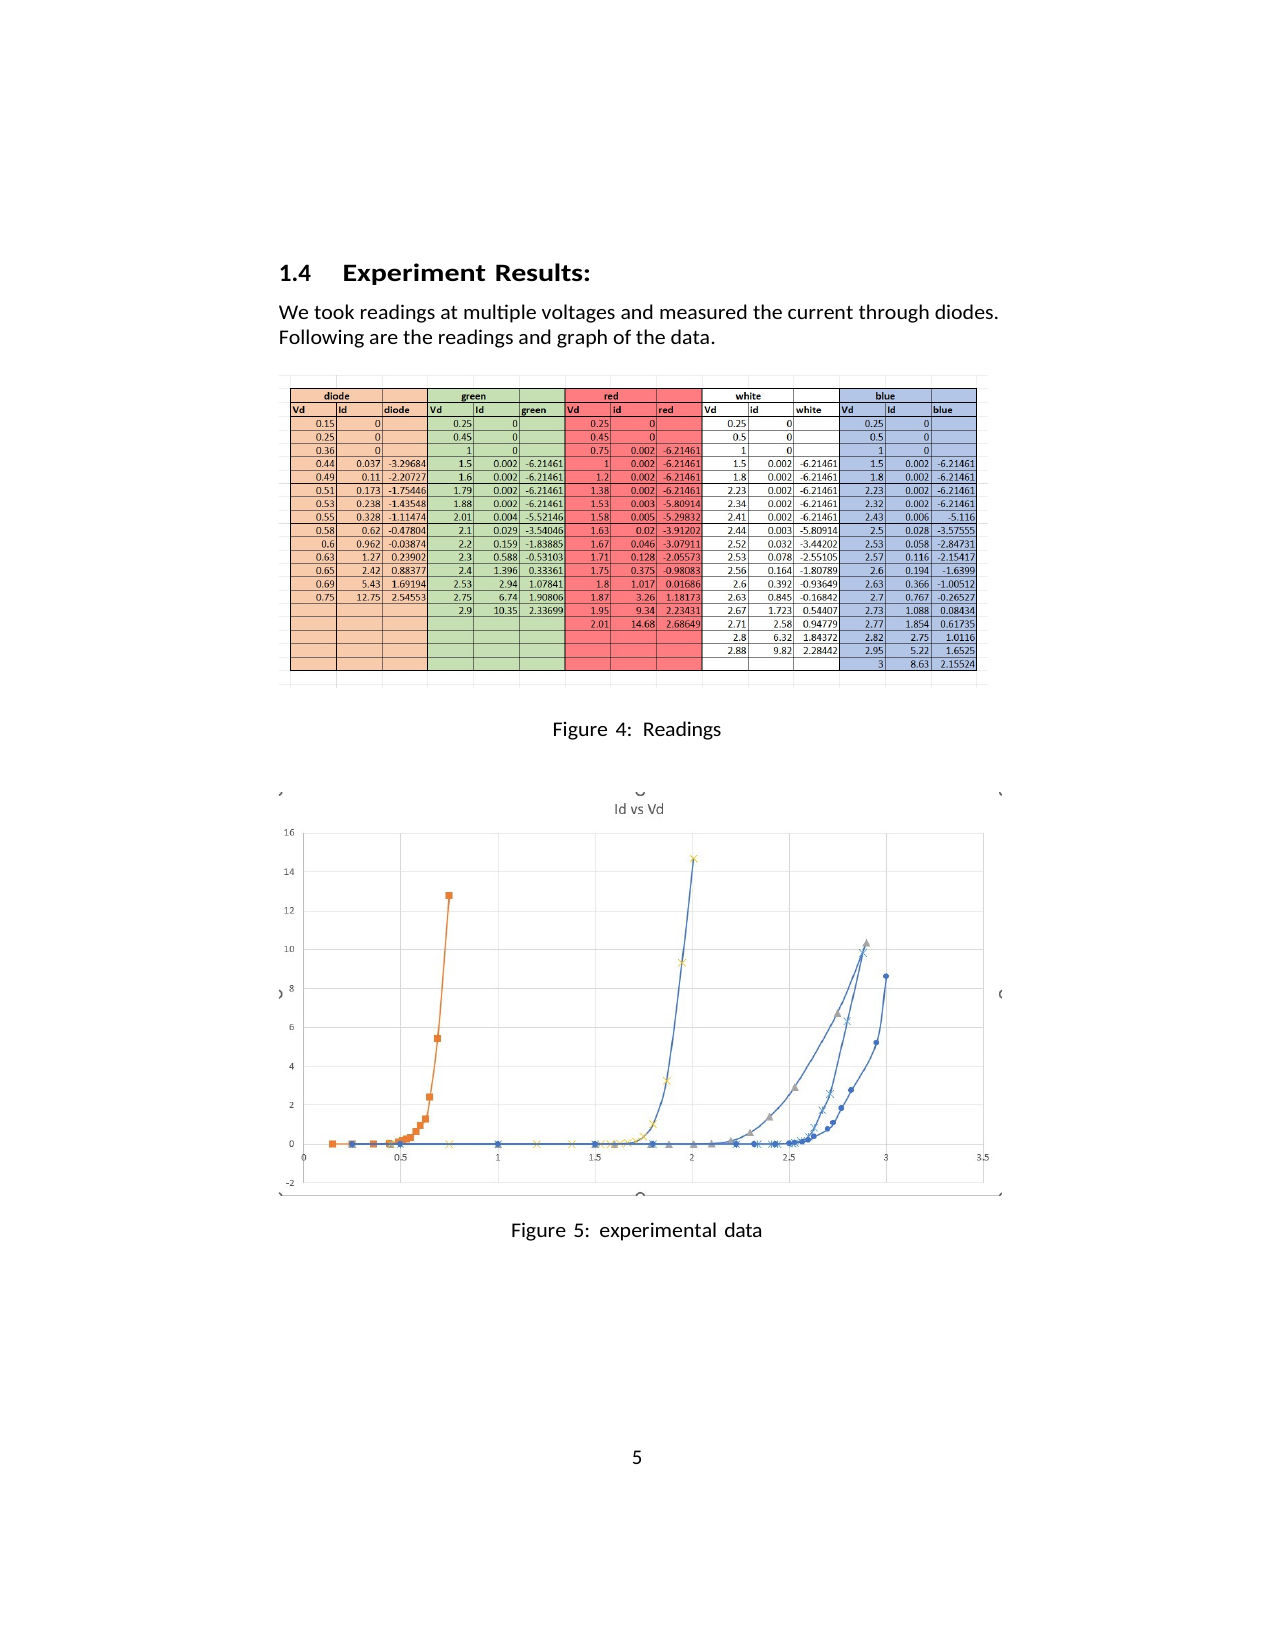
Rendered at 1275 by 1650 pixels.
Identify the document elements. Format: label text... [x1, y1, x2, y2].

subtitle Experiment Results: [279, 257, 1096, 287]
text We took readings at multiple voltages and measured the current through diodes. Following are the readings and graph of the data. [279, 299, 1074, 349]
picture [278, 375, 988, 688]
picture [278, 792, 1002, 811]
text Figure 5: experimental data [179, 811, 1094, 1243]
text Figure 4: Readings [179, 716, 1094, 742]
